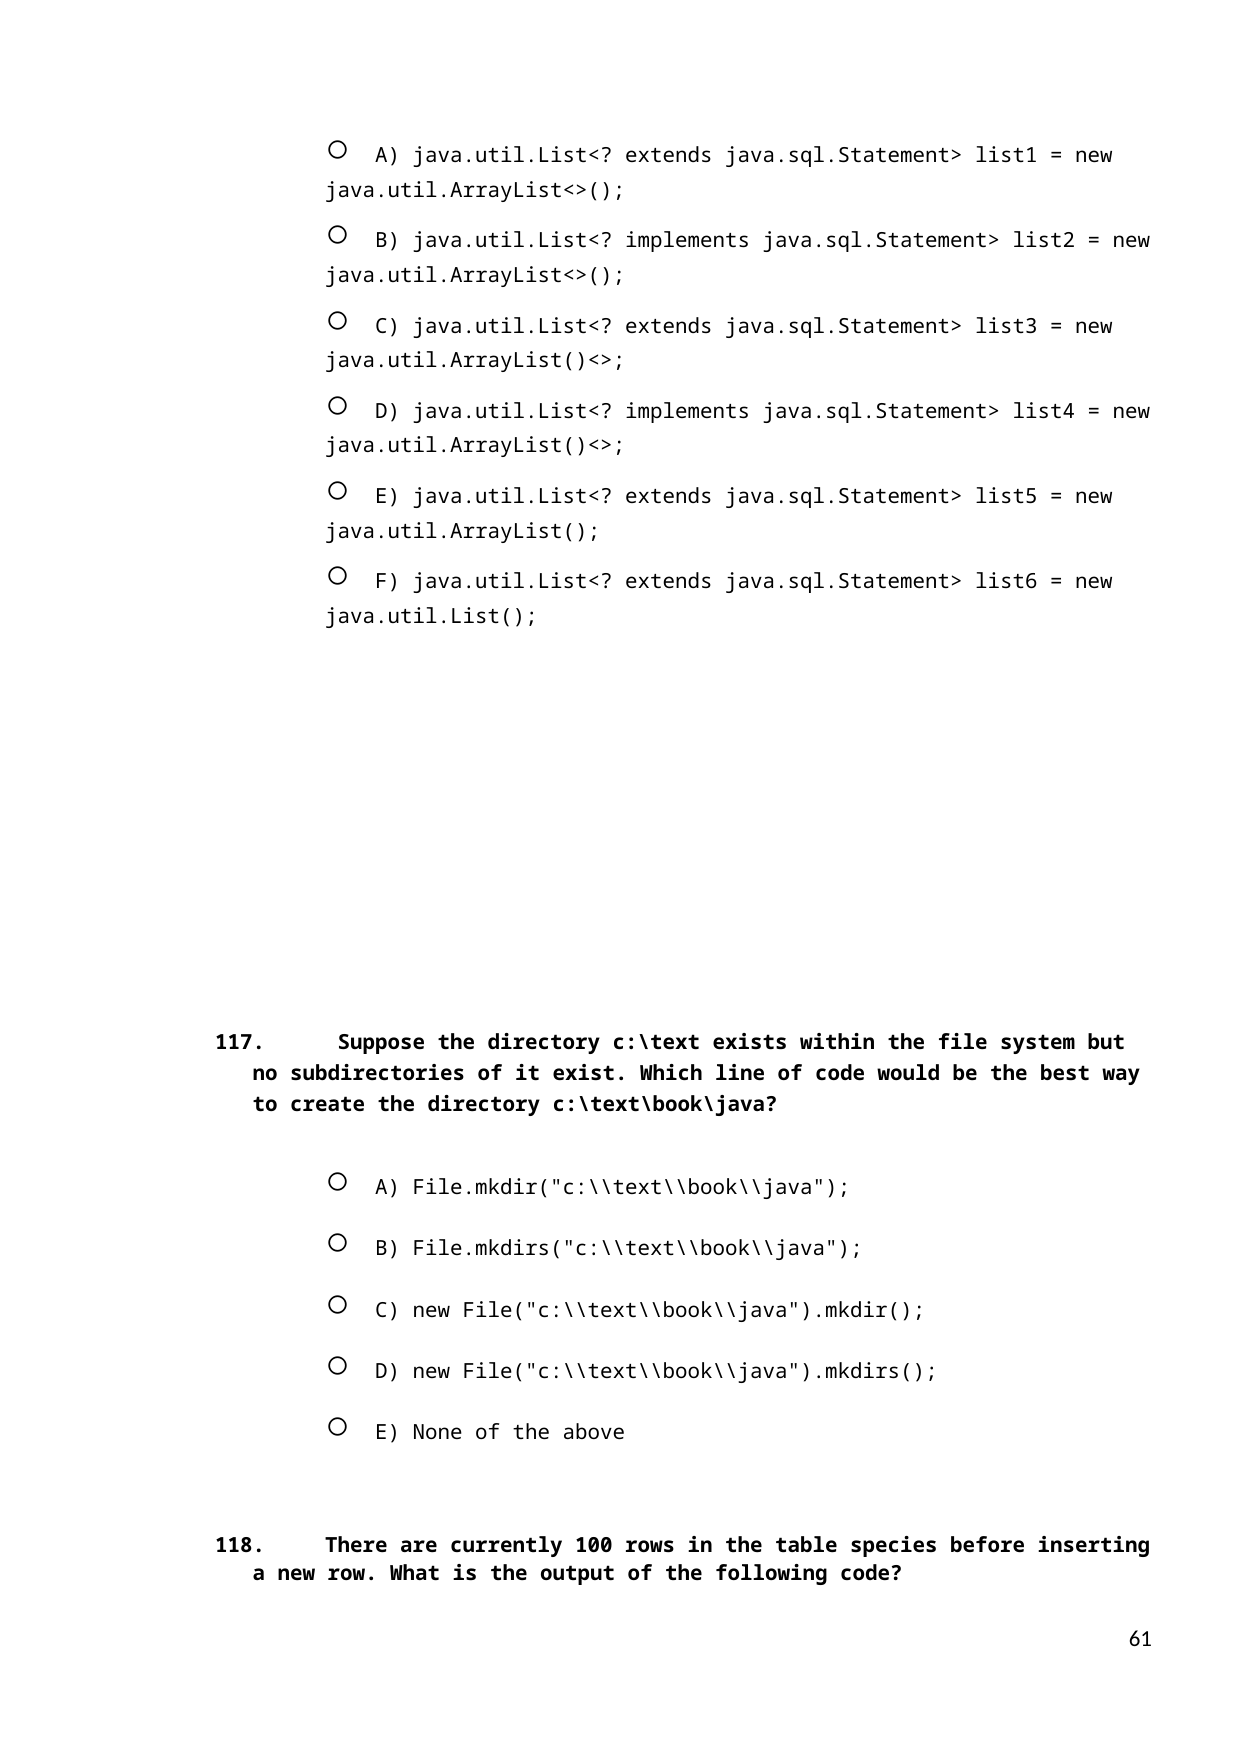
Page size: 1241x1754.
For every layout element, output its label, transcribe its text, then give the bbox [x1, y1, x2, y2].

list ○ E) java.util.List<? extends java.sql.Statement> list5 = new java.util.ArrayList(); [325, 459, 1152, 544]
list ○ F) java.util.List<? extends java.sql.Statement> list6 = new java.util.List(); [325, 544, 1152, 629]
list ○ E) None of the above [325, 1395, 1152, 1452]
list ○ B) java.util.List<? implements java.sql.Statement> list2 = new java.util.ArrayList<>(); [325, 203, 1152, 288]
list ○ C) java.util.List<? extends java.sql.Statement> list3 = new java.util.ArrayList()<>; [325, 288, 1152, 374]
list ○ C) new File("c:\\text\\book\\java").mkdir(); [325, 1272, 1152, 1329]
list There are currently 100 rows in the table species before inserting a new row. What is the output of the following code? [215, 1530, 1152, 1587]
list ○ D) new File("c:\\text\\book\\java").mkdirs(); [325, 1334, 1152, 1391]
list Suppose the directory c:\text exists within the file system but no subdirectories of it exist. Which line of code would be the best way to create the directory c:\text\book\java? [215, 1027, 1152, 1117]
list ○ D) java.util.List<? implements java.sql.Statement> list4 = new java.util.ArrayList()<>; [325, 374, 1152, 459]
list ○ A) File.mkdir("c:\\text\\book\\java"); [325, 1150, 1152, 1207]
list ○ A) java.util.List<? extends java.sql.Statement> list1 = new java.util.ArrayList<>(); [325, 118, 1152, 203]
list ○ B) File.mkdirs("c:\\text\\book\\java"); [325, 1211, 1152, 1268]
